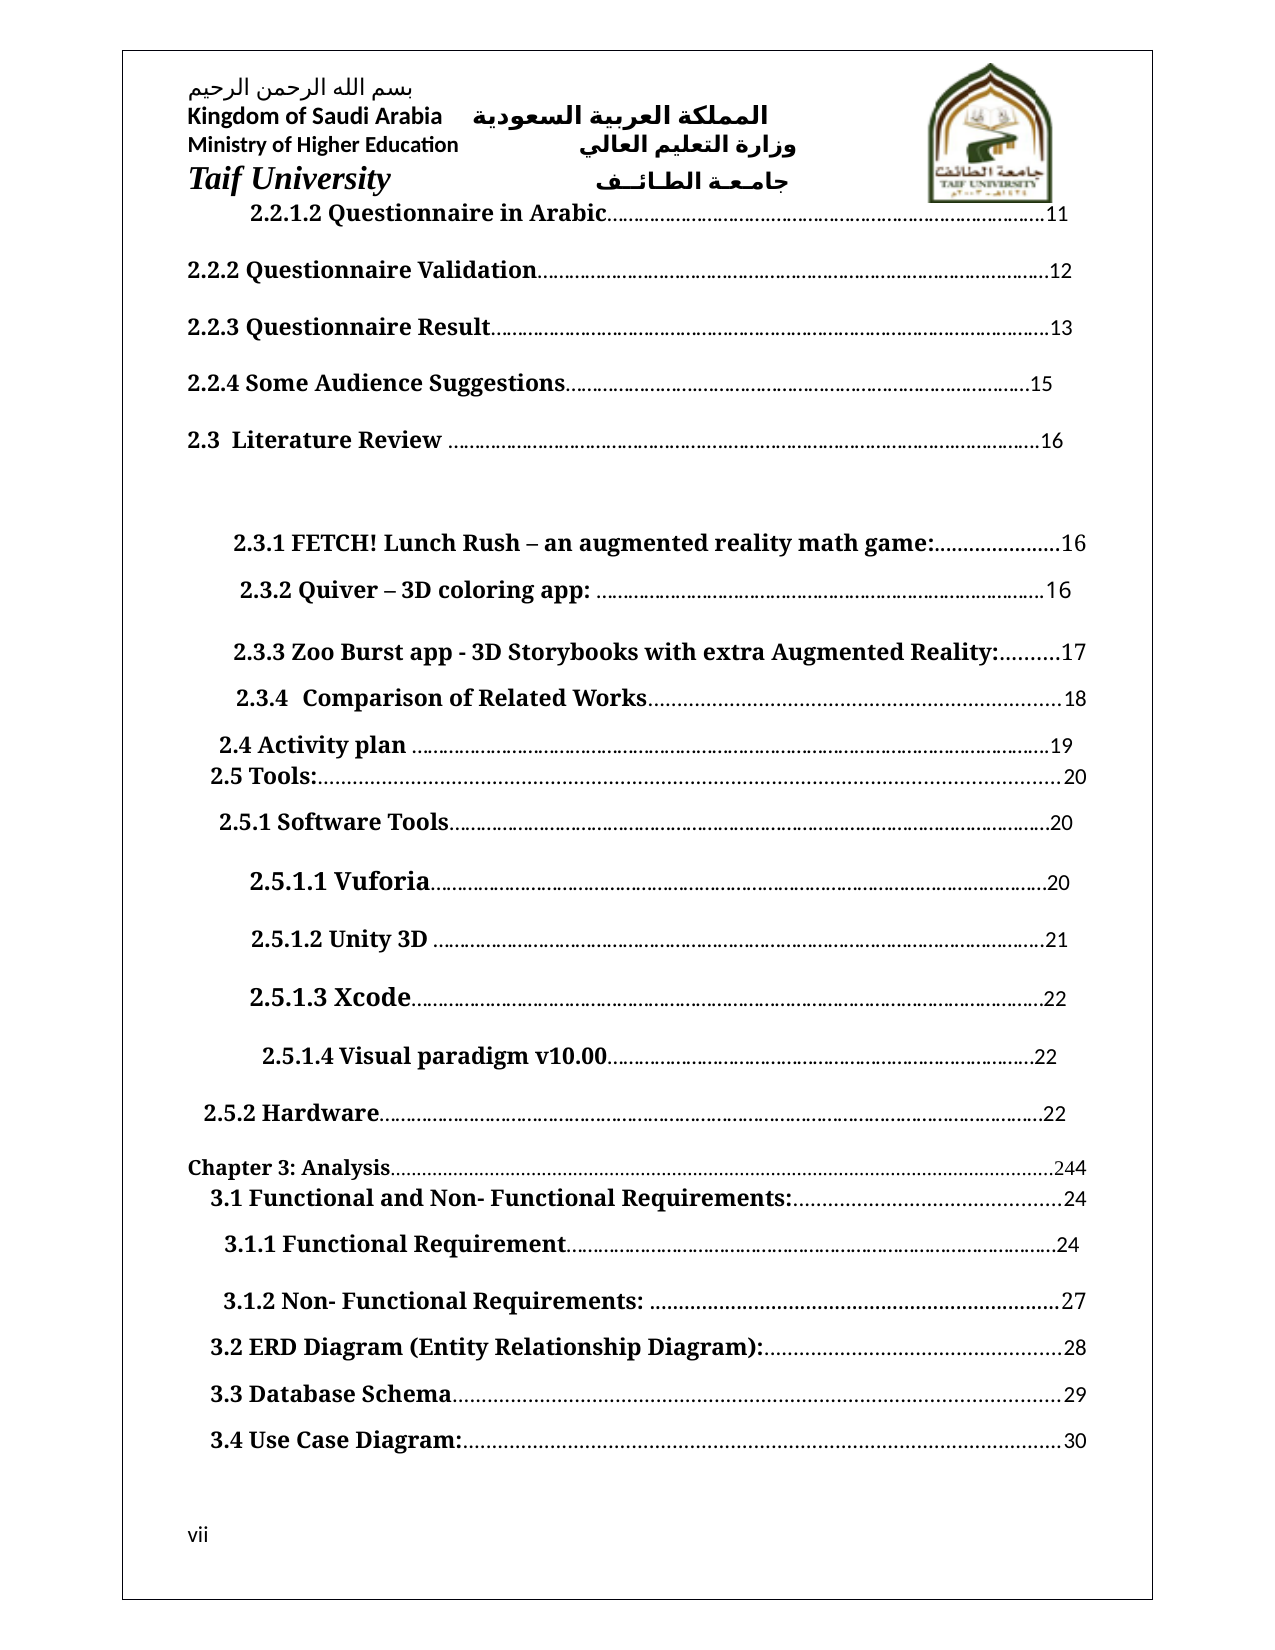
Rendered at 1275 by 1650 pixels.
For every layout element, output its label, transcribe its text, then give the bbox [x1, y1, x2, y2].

text 2.2.2 Questionnaire Validation…………………………………….………………………………………………12 [187, 254, 1087, 285]
text 2.3.1 FETCH! Lunch Rush – an augmented reality math game: 16 [233, 527, 1087, 558]
text 2.5 Tools: 20 [210, 760, 1087, 791]
text 2.5.1.3 Xcode…………………………………………………………………………………………………………22 [187, 980, 1087, 1014]
text 2.4 Activity plan ………………………………………………………………………………………………………….19 [187, 729, 1087, 760]
text 2.3 Literature Review ………………………………………….….…………………………………….…………….16 [187, 424, 1087, 455]
text 2.2.3 Questionnaire Result…………………………………………………………………………………………….13 [187, 311, 1087, 342]
text 2.5.1.1 Vuforia………………………………………………………………………………………………………20 [187, 863, 1087, 897]
text 2.2.4 Some Audience Suggestions…………………….………………………………………………………15 [187, 367, 1087, 398]
text 3.4 Use Case Diagram: 30 [210, 1424, 1087, 1455]
text 2.3.3 Zoo Burst app - 3D Storybooks with extra Augmented Reality: 17 [233, 636, 1087, 667]
text 2.5.2 Hardware………………………………………………………………………………………………………………22 [187, 1097, 1087, 1128]
picture [919, 63, 1053, 197]
text 3.1.1 Functional Requirement…………………………………………………………………………………24 [187, 1228, 1087, 1259]
text 2.5.1 Software Tools……………………………………………………………………………………………………20 [187, 806, 1087, 838]
text 2.5.1.2 Unity 3D ……………………………………………………………………………………………………..21 [187, 923, 1087, 954]
text 3.1.2 Non- Functional Requirements: 27 [187, 1285, 1087, 1316]
text 2.3.2 Quiver – 3D coloring app: ………………………………………………………………………….16 [187, 573, 1087, 605]
text 2.5.1.4 Visual paradigm v10.00………………………………………………………………………22 [187, 1040, 1087, 1071]
text 3.2 ERD Diagram (Entity Relationship Diagram): 28 [210, 1331, 1087, 1363]
text 2.3.4 Comparison of Related Works 18 [210, 682, 1087, 714]
text 3.1 Functional and Non- Functional Requirements: 24 [210, 1182, 1087, 1213]
text Chapter 3: Analysis 244 [187, 1153, 1087, 1182]
text 3.3 Database Schema 29 [210, 1378, 1087, 1409]
text 2.2.1.2 Questionnaire in Arabic………………………….…………………………………………….11 [187, 197, 1087, 228]
